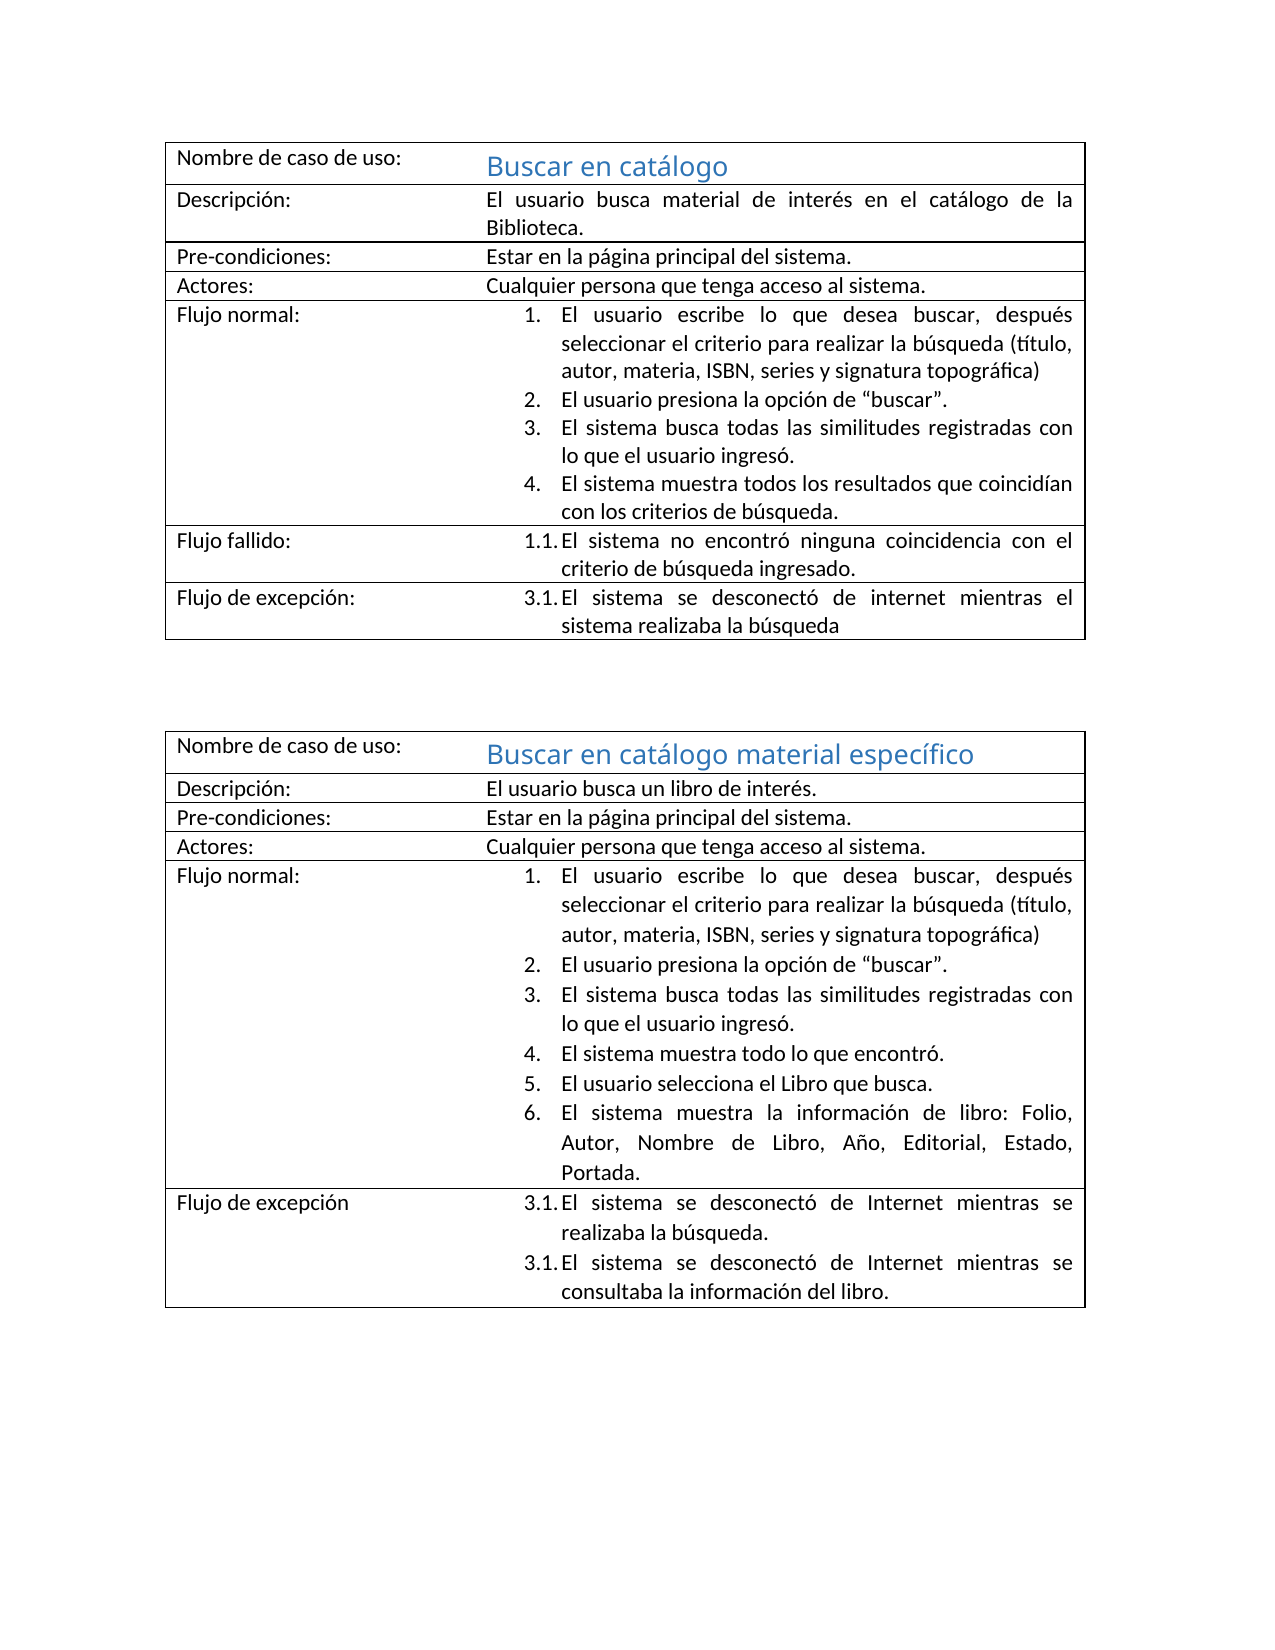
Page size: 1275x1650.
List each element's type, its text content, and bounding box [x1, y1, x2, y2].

table_cell Flujo de excepción [166, 1189, 475, 1307]
table_cell El usuario busca material de interés en el catálogo de la Biblioteca. [475, 185, 1084, 241]
table_cell El sistema se desconectó de internet mientras el sistema realizaba la búsqueda [475, 583, 1084, 639]
table_header Nombre de caso de uso: [166, 143, 475, 184]
table_cell Flujo normal: [166, 861, 475, 1187]
table_cell Estar en la página principal del sistema. [475, 803, 1084, 831]
table_cell Descripción: [166, 185, 475, 241]
table_cell Flujo normal: [166, 301, 475, 525]
table_header Buscar en catálogo [475, 143, 1084, 184]
table_cell Descripción: [166, 774, 475, 802]
table_cell Actores: [166, 272, 475, 299]
table_cell Flujo de excepción: [166, 583, 475, 639]
table_cell El sistema se desconectó de Internet mientras se realizaba la búsqueda. El sistema se desconectó de Internet mientras se consultaba la información del libro. [475, 1189, 1084, 1307]
table_cell Cualquier persona que tenga acceso al sistema. [475, 832, 1084, 860]
table_cell Estar en la página principal del sistema. [475, 243, 1084, 271]
table_cell Pre-condiciones: [166, 803, 475, 831]
table_cell Flujo fallido: [166, 526, 475, 582]
table_header Nombre de caso de uso: [166, 732, 475, 773]
table_cell Pre-condiciones: [166, 243, 475, 271]
table_cell El sistema no encontró ninguna coincidencia con el criterio de búsqueda ingresado. [475, 526, 1084, 582]
table_cell Actores: [166, 832, 475, 860]
table_cell El usuario busca un libro de interés. [475, 774, 1084, 802]
table_cell El usuario escribe lo que desea buscar, después seleccionar el criterio para realizar la búsqueda (título, autor, materia, ISBN, series y signatura topográfica) El usuario presiona la opción de “buscar”. El sistema busca todas las similitudes registradas con lo que el usuario ingresó. El sistema muestra todo lo que encontró. El usuario selecciona el Libro que busca. El sistema muestra la información de libro: Folio, Autor, Nombre de Libro, Año, Editorial, Estado, Portada. [475, 861, 1084, 1187]
table_header Buscar en catálogo material específico [475, 732, 1084, 773]
table_cell Cualquier persona que tenga acceso al sistema. [475, 272, 1084, 299]
table_cell El usuario escribe lo que desea buscar, después seleccionar el criterio para realizar la búsqueda (título, autor, materia, ISBN, series y signatura topográfica) El usuario presiona la opción de “buscar”. El sistema busca todas las similitudes registradas con lo que el usuario ingresó. El sistema muestra todos los resultados que coincidían con los criterios de búsqueda. [475, 301, 1084, 525]
